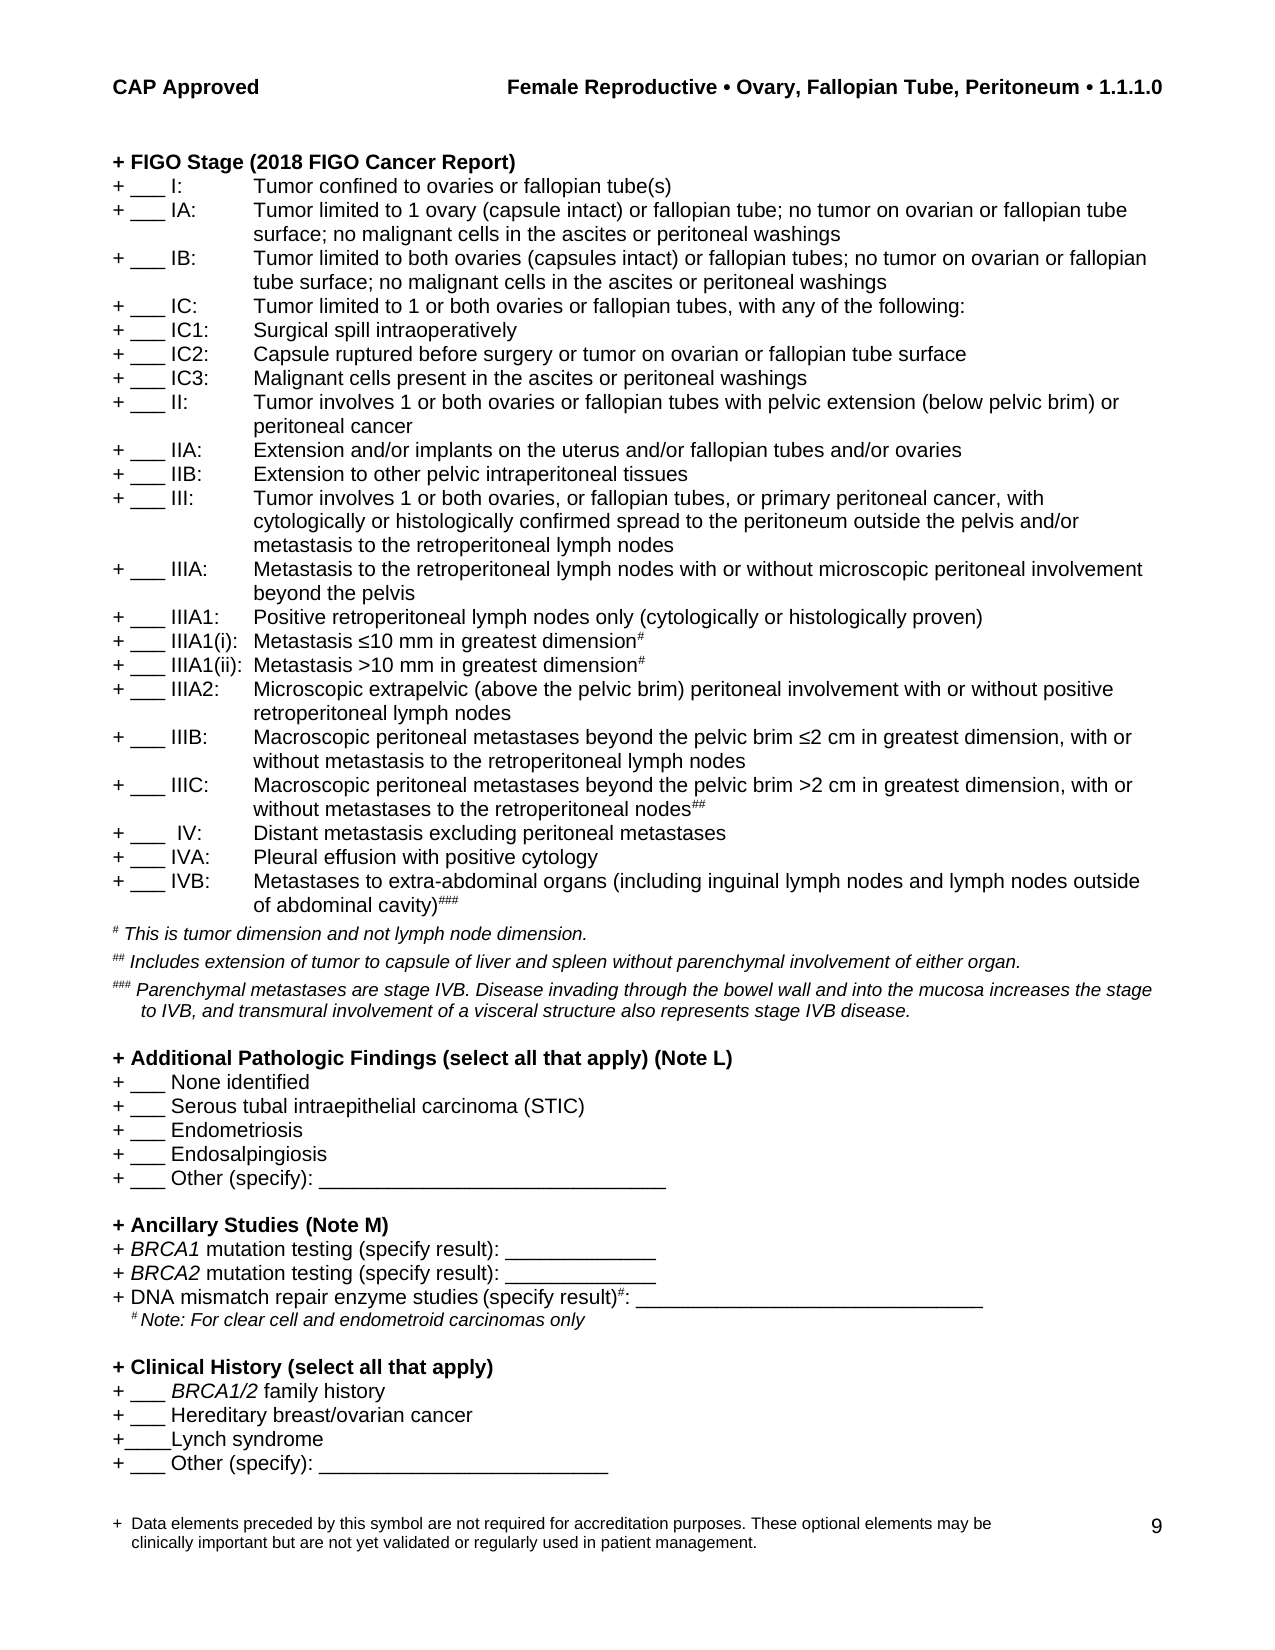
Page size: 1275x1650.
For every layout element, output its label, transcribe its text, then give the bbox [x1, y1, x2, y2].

text + ___ Hereditary breast/ovarian cancer [112, 1403, 1162, 1427]
text + FIGO Stage (2018 FIGO Cancer Report) [112, 150, 1162, 174]
text + ___ IIIC: Macroscopic peritoneal metastases beyond the pelvic brim >2 cm in greatest dimension, with or without metastases to the retroperitoneal nodes## [112, 773, 1162, 821]
text + Ancillary Studies (Note M) [112, 1213, 1162, 1237]
text + ___ IIA: Extension and/or implants on the uterus and/or fallopian tubes and/or ovaries [112, 437, 1162, 461]
text + ___ IVA: Pleural effusion with positive cytology [112, 845, 1162, 869]
text + ___ BRCA1/2 family history [112, 1379, 1162, 1403]
text + ___ Other (specify): ______________________________ [112, 1165, 1162, 1189]
text + ___ Other (specify): _________________________ [112, 1451, 1162, 1474]
text + ___ None identified [112, 1069, 1162, 1093]
text + ___ IC2: Capsule ruptured before surgery or tumor on ovarian or fallopian tube surface [112, 342, 1162, 366]
text # This is tumor dimension and not lymph node dimension. [112, 923, 1162, 944]
text + ___ III: Tumor involves 1 or both ovaries, or fallopian tubes, or primary peritoneal cancer, with cytologically or histologically confirmed spread to the peritoneum outside the pelvis and/or metastasis to the retroperitoneal lymph nodes [112, 485, 1162, 557]
text ## Includes extension of tumor to capsule of liver and spleen without parenchymal involvement of either organ. [112, 951, 1162, 972]
text + ___ I: Tumor confined to ovaries or fallopian tube(s) [112, 174, 1162, 198]
text ### Parenchymal metastases are stage IVB. Disease invading through the bowel wall and into the mucosa increases the stage to IVB, and transmural involvement of a visceral structure also represents stage IVB disease. [112, 978, 1162, 1022]
text + ___ IC3: Malignant cells present in the ascites or peritoneal washings [112, 366, 1162, 389]
text + DNA mismatch repair enzyme studies (specify result)#: ______________________________ [112, 1285, 1162, 1309]
text + ___ IB: Tumor limited to both ovaries (capsules intact) or fallopian tubes; no tumor on ovarian or fallopian tube surface; no malignant cells in the ascites or peritoneal washings [112, 246, 1162, 294]
text + ___ Serous tubal intraepithelial carcinoma (STIC) [112, 1093, 1162, 1117]
text + ___ IV: Distant metastasis excluding peritoneal metastases [112, 821, 1162, 845]
text + ___ IC1: Surgical spill intraoperatively [112, 318, 1162, 342]
text + ___ II: Tumor involves 1 or both ovaries or fallopian tubes with pelvic extension (below pelvic brim) or peritoneal cancer [112, 389, 1162, 437]
subtitle + Additional Pathologic Findings (select all that apply) (Note L) [112, 1046, 1162, 1069]
text + ___ Endosalpingiosis [112, 1141, 1162, 1165]
text + ___ IIIA1(ii): Metastasis >10 mm in greatest dimension# [112, 653, 1162, 677]
text + ___ IIIA2: Microscopic extrapelvic (above the pelvic brim) peritoneal involvement with or without positive retroperitoneal lymph nodes [112, 677, 1162, 725]
text + ___ IIIA: Metastasis to the retroperitoneal lymph nodes with or without microscopic peritoneal involvement beyond the pelvis [112, 557, 1162, 605]
text + Clinical History (select all that apply) [112, 1355, 1162, 1379]
text + ___ IIIA1(i): Metastasis ≤10 mm in greatest dimension# [112, 629, 1162, 653]
text + ___ IIIB: Macroscopic peritoneal metastases beyond the pelvic brim ≤2 cm in greatest dimension, with or without metastasis to the retroperitoneal lymph nodes [112, 725, 1162, 773]
text + ___ IC: Tumor limited to 1 or both ovaries or fallopian tubes, with any of the following: [112, 294, 1162, 318]
text + ___ IIB: Extension to other pelvic intraperitoneal tissues [112, 461, 1162, 485]
text + ___ IVB: Metastases to extra-abdominal organs (including inguinal lymph nodes and lymph nodes outside of abdominal cavity)### [112, 869, 1162, 917]
text + ___ Endometriosis [112, 1117, 1162, 1141]
text # Note: For clear cell and endometroid carcinomas only [112, 1309, 1162, 1331]
text +____Lynch syndrome [112, 1427, 1162, 1451]
text + ___ IIIA1: Positive retroperitoneal lymph nodes only (cytologically or histologically proven) [112, 605, 1162, 629]
text + BRCA1 mutation testing (specify result): _____________ [112, 1237, 1162, 1261]
text + BRCA2 mutation testing (specify result): _____________ [112, 1261, 1162, 1285]
text + ___ IA: Tumor limited to 1 ovary (capsule intact) or fallopian tube; no tumor on ovarian or fallopian tube surface; no malignant cells in the ascites or peritoneal washings [112, 198, 1162, 246]
